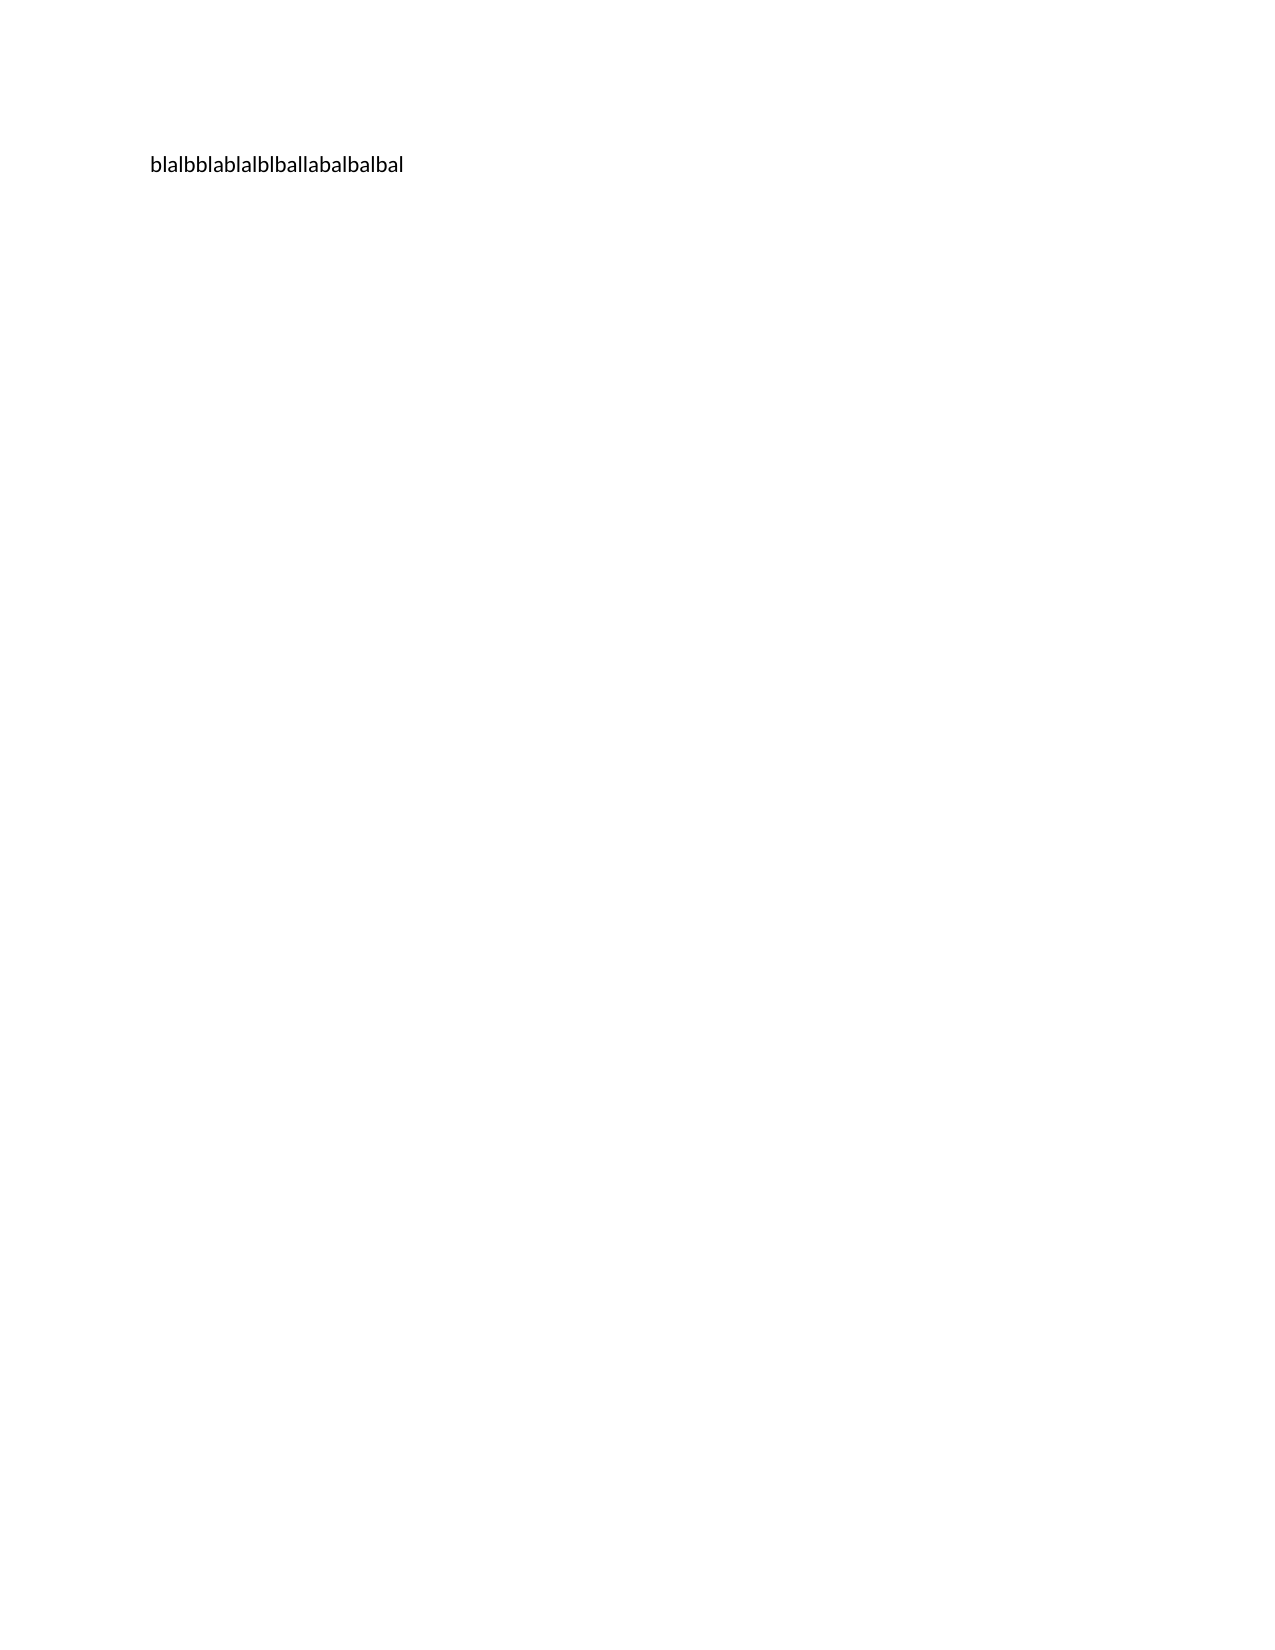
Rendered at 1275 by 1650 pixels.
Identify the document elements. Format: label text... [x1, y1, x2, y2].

text blalbblablalblballabalbalbal [150, 150, 1125, 178]
